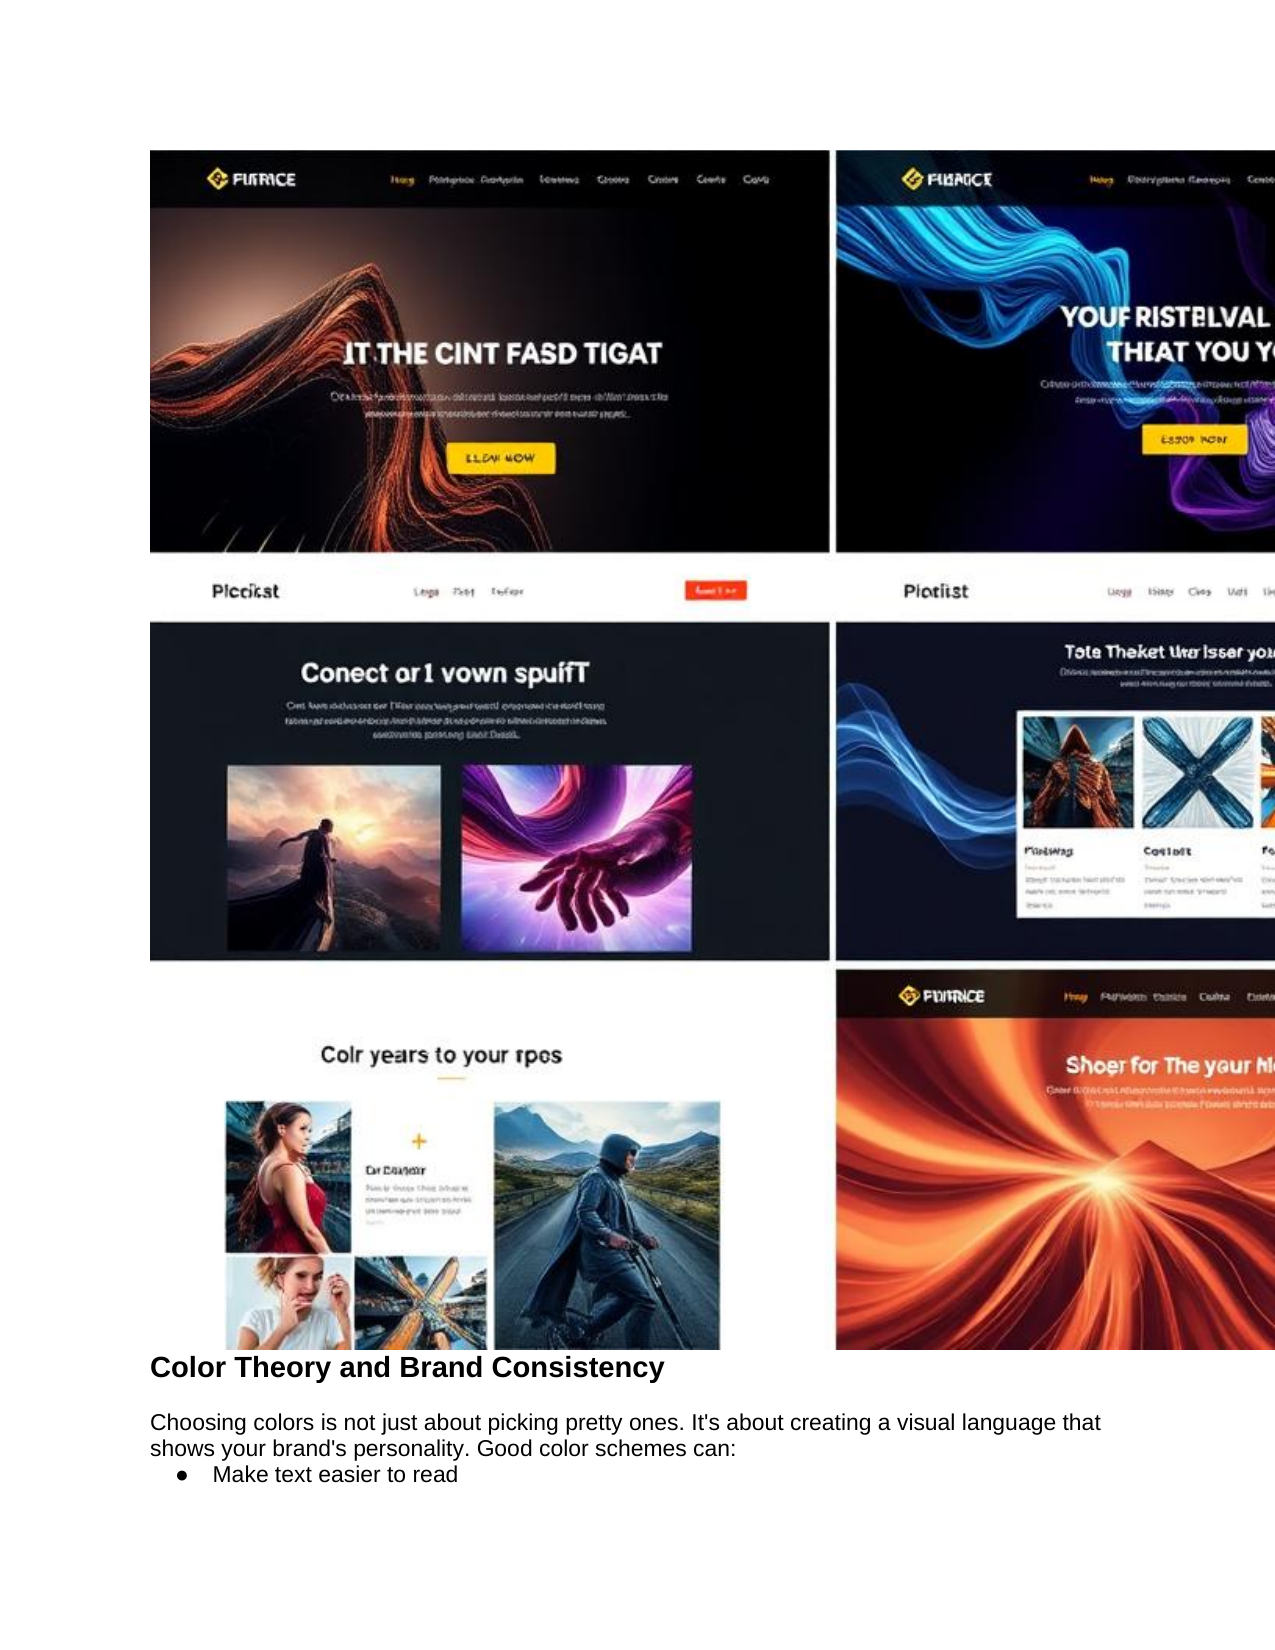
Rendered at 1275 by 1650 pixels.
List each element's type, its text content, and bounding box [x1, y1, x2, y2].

text Choosing colors is not just about picking pretty ones. It's about creating a visual language that shows your brand's personality. Good color schemes can: [150, 1408, 1125, 1461]
picture [150, 150, 1275, 1350]
subtitle Color Theory and Brand Consistency [150, 1350, 1125, 1383]
list Make text easier to read [175, 1461, 1125, 1488]
